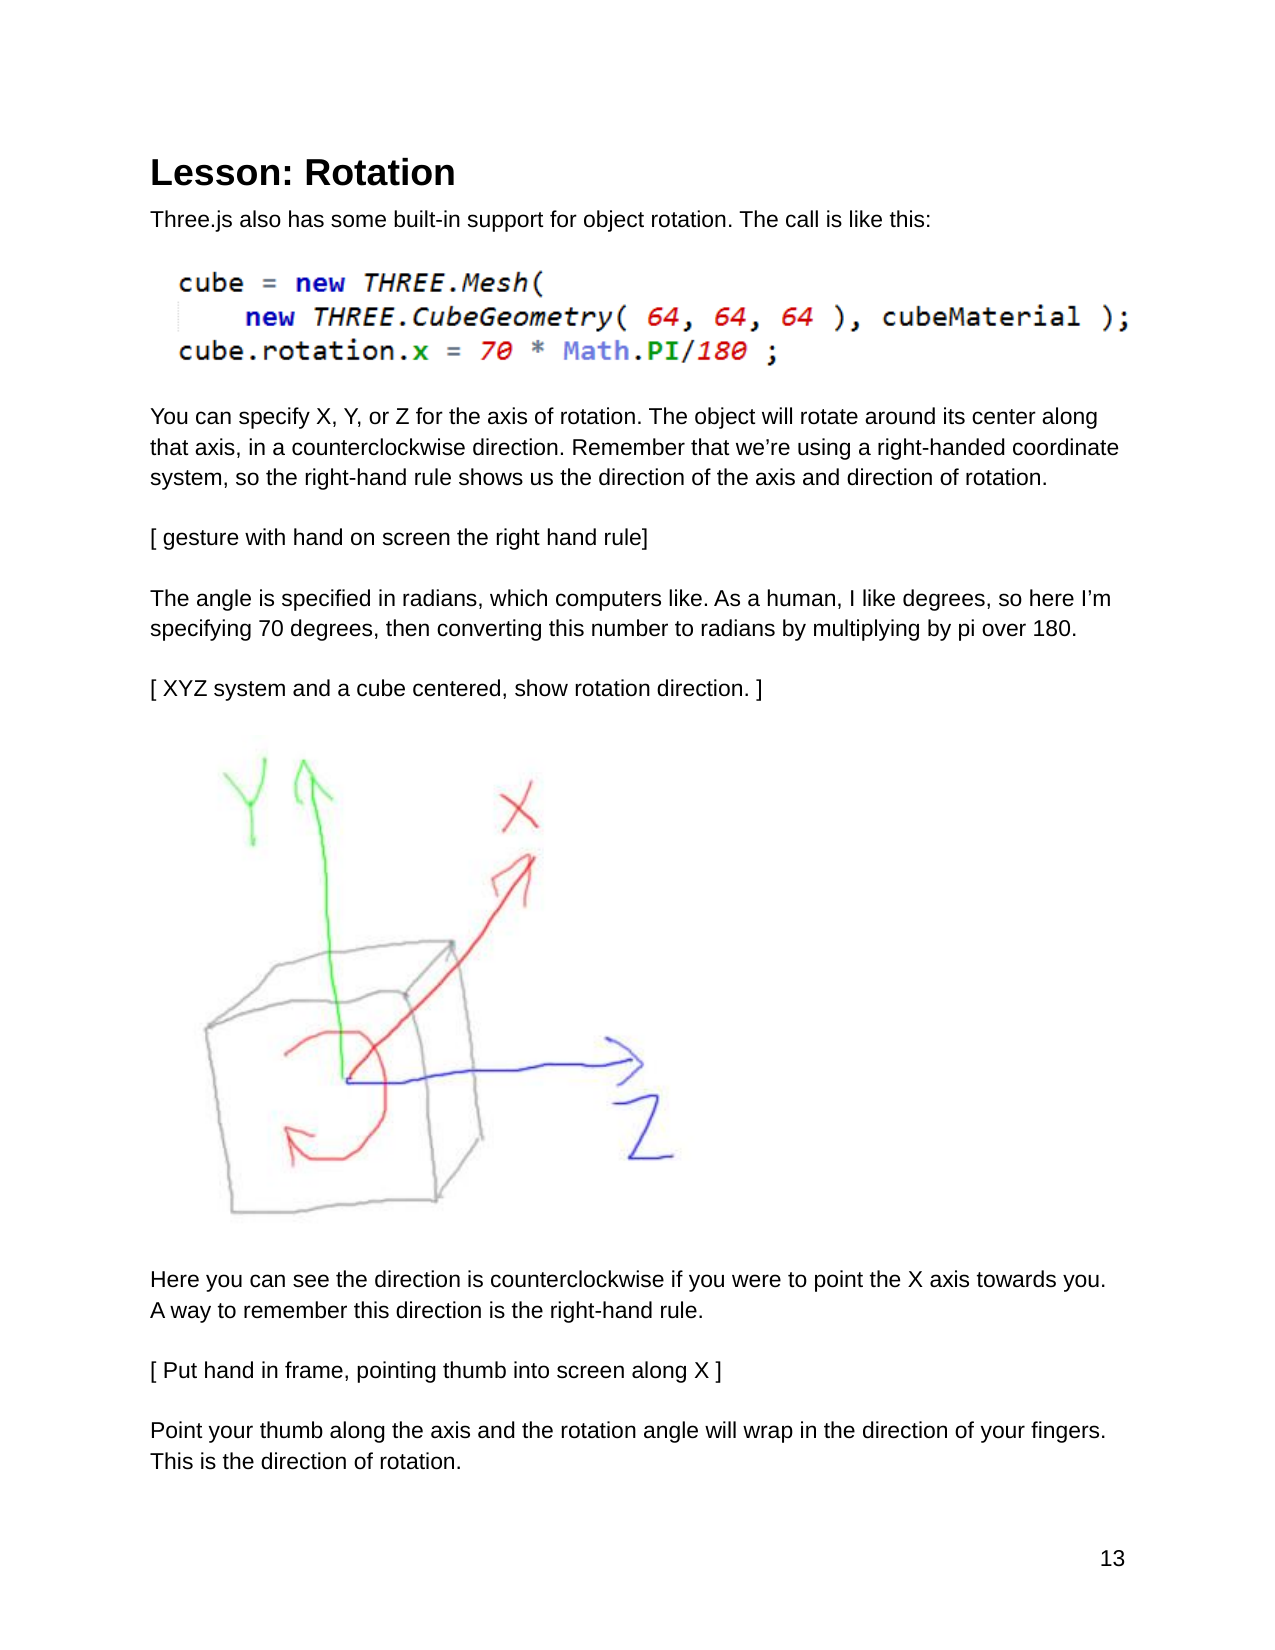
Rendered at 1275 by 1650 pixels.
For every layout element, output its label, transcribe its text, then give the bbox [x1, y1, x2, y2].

text [ Put hand in frame, pointing thumb into screen along X ] [150, 1357, 1125, 1383]
text [ gesture with hand on screen the right hand rule] [150, 524, 1125, 550]
picture [168, 266, 1137, 370]
picture [168, 735, 699, 1233]
text The angle is specified in radians, which computers like. As a human, I like degrees, so here I’m specifying 70 degrees, then converting this number to radians by multiplying by pi over 180. [150, 584, 1125, 641]
text Three.js also has some built-in support for object rotation. The call is like this: [150, 206, 1125, 232]
text You can specify X, Y, or Z for the axis of rotation. The object will rotate around its center along that axis, in a counterclockwise direction. Remember that we’re using a right-handed coordinate system, so the right-hand rule shows us the direction of the axis and direction of rotation. [150, 403, 1125, 490]
subtitle Lesson: Rotation [150, 150, 1125, 193]
text Here you can see the direction is counterclockwise if you were to point the X axis towards you. A way to remember this direction is the right-hand rule. [150, 1266, 1125, 1323]
text [ XYZ system and a cube centered, show rotation direction. ] [150, 675, 1125, 701]
text Point your thumb along the axis and the rotation angle will wrap in the direction of your fingers. This is the direction of rotation. [150, 1417, 1125, 1474]
